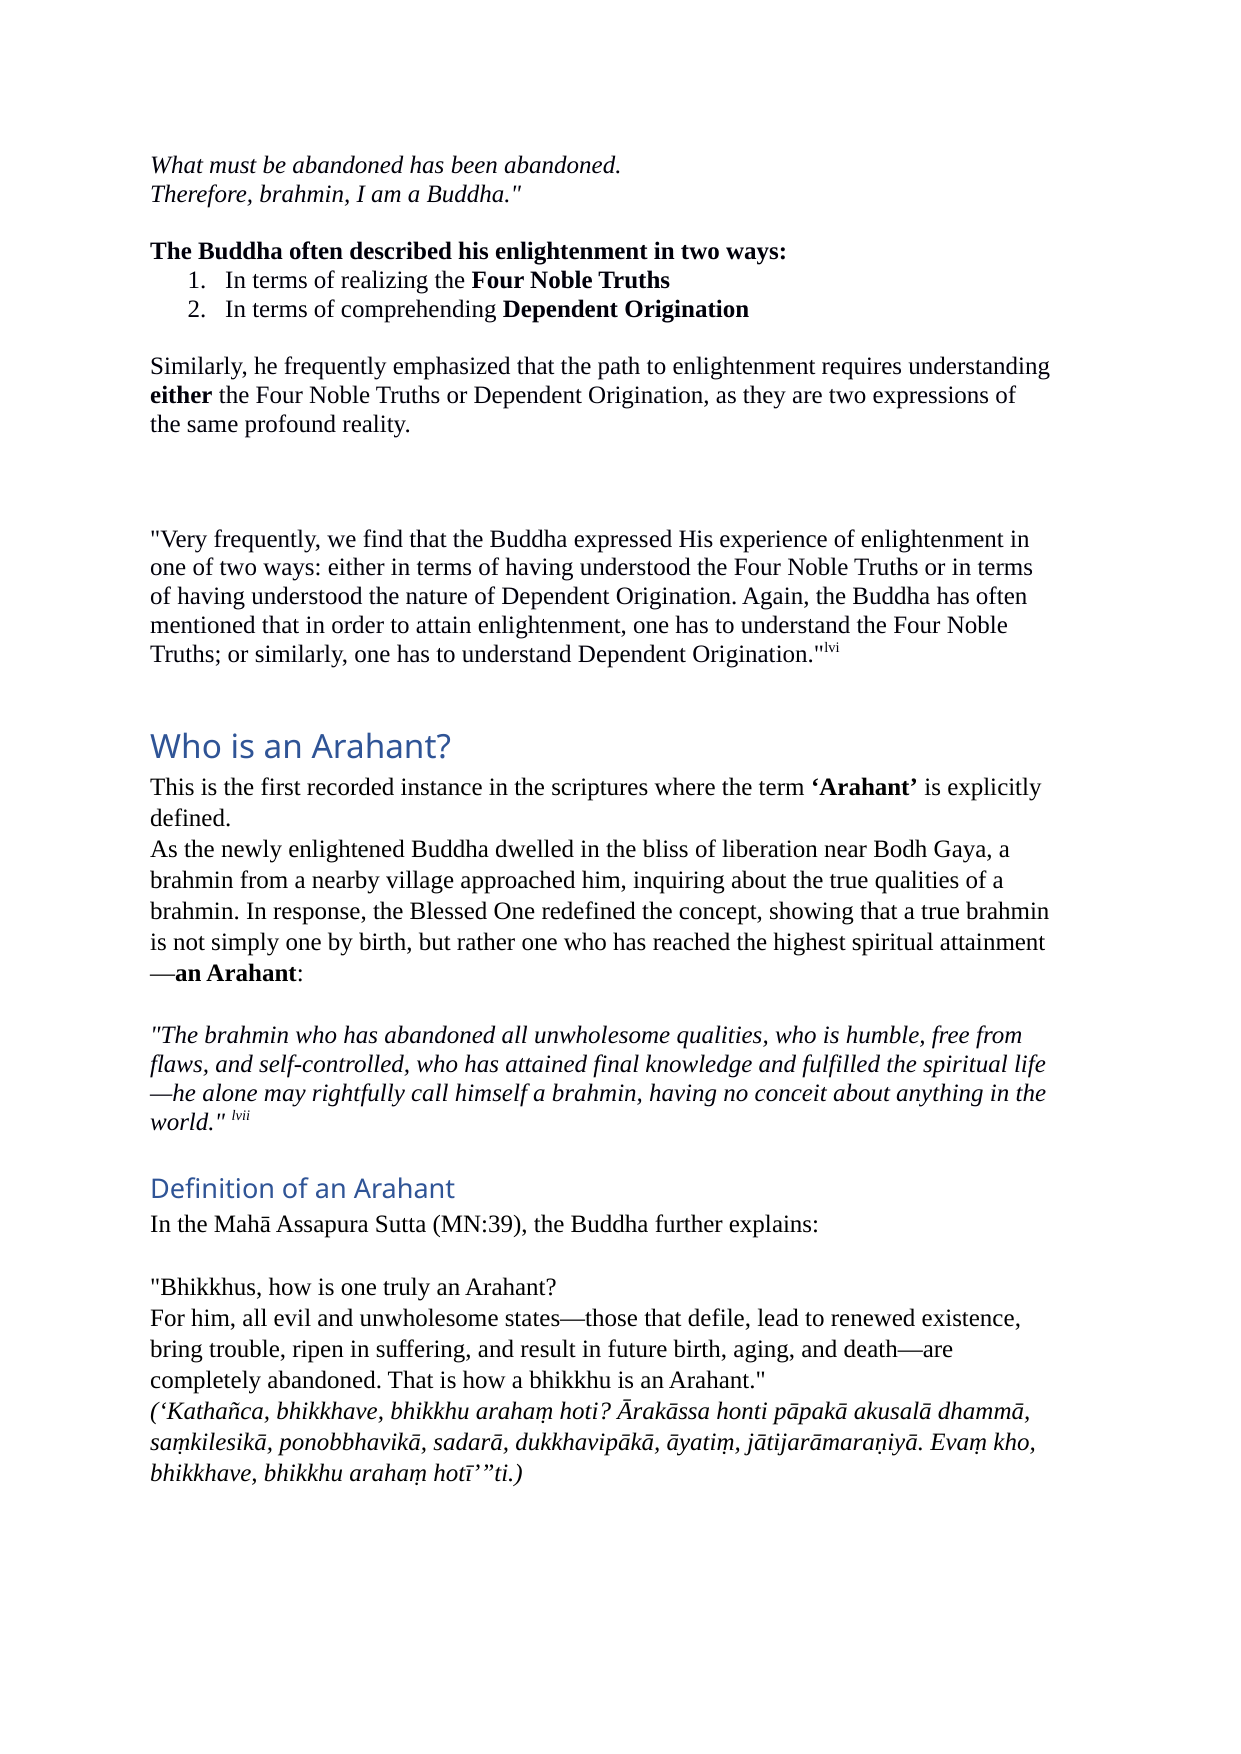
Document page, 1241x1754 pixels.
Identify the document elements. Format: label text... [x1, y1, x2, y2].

text As the newly enlightened Buddha dwelled in the bliss of liberation near Bodh Gaya, a brahmin from a nearby village approached him, inquiring about the true qualities of a brahmin. In response, the Blessed One redefined the concept, showing that a true brahmin is not simply one by birth, but rather one who has reached the highest spiritual attainment—an Arahant: [150, 834, 1053, 987]
list In terms of comprehending Dependent Origination [187, 294, 1053, 322]
subtitle Definition of an Arahant [150, 1170, 1053, 1207]
text The Buddha often described his enlightenment in two ways: [150, 236, 1053, 265]
subtitle Who is an Arahant? [150, 723, 1053, 768]
text In the Mahā Assapura Sutta (MN:39), the Buddha further explains: [150, 1209, 1053, 1238]
text This is the first recorded instance in the scriptures where the term ‘Arahant’ is explicitly defined. [150, 772, 1053, 832]
text "Very frequently, we find that the Buddha expressed His experience of enlightenment in one of two ways: either in terms of having understood the Four Noble Truths or in terms of having understood the nature of Dependent Origination. Again, the Buddha has often mentioned that in order to attain enlightenment, one has to understand the Four Noble Truths; or similarly, one has to understand Dependent Origination." [150, 524, 1053, 698]
list In terms of realizing the Four Noble Truths [187, 265, 1053, 294]
text Similarly, he frequently emphasized that the path to enlightenment requires understanding either the Four Noble Truths or Dependent Origination, as they are two expressions of the same profound reality. [150, 351, 1053, 437]
text "The brahmin who has abandoned all unwholesome qualities, who is humble, free from flaws, and self-controlled, who has attained final knowledge and fulfilled the spiritual life—he alone may rightfully call himself a brahmin, having no conceit about anything in the world." [150, 1020, 1053, 1135]
